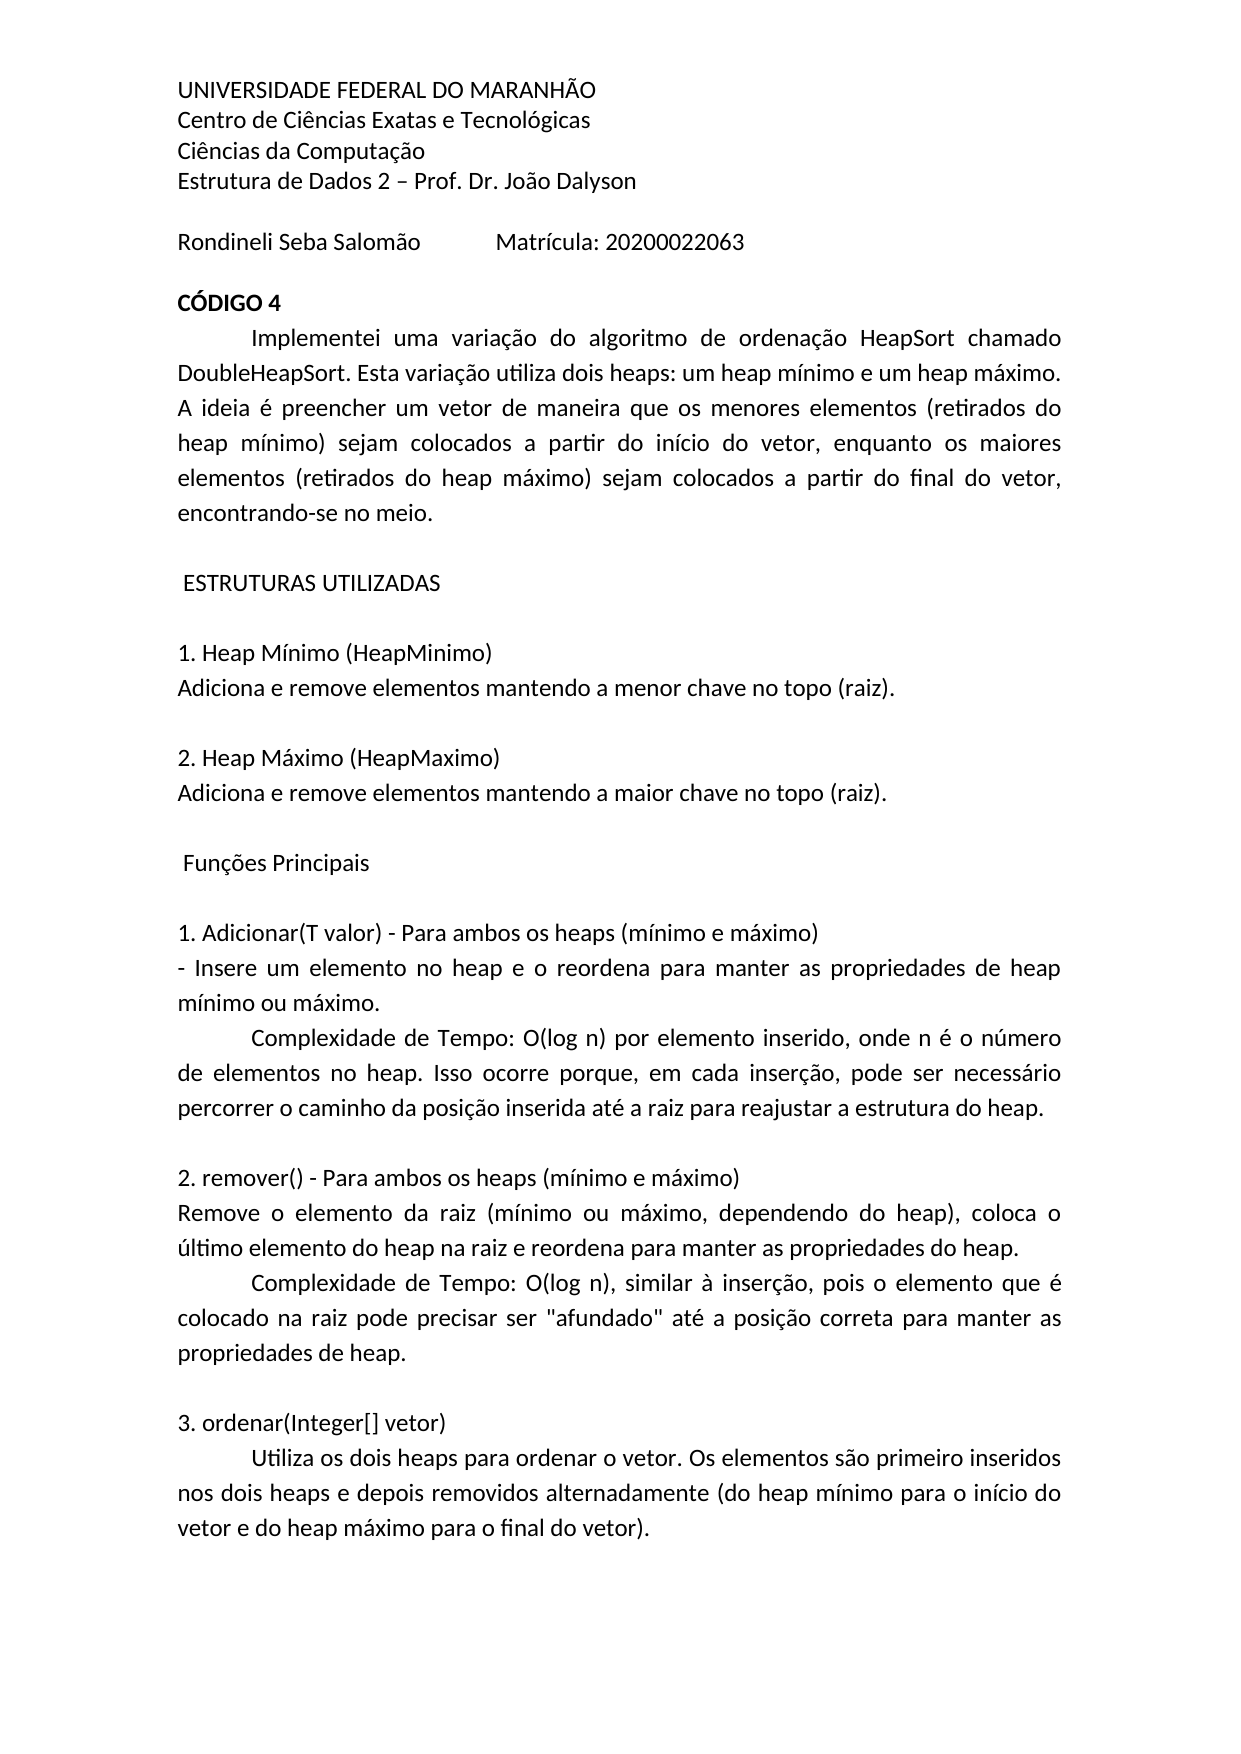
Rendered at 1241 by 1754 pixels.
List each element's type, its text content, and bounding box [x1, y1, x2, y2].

text Funções Principais [177, 847, 1063, 878]
text 2. Heap Máximo (HeapMaximo) [177, 742, 1063, 773]
text Adiciona e remove elementos mantendo a menor chave no topo (raiz). [177, 672, 1063, 703]
text Complexidade de Tempo: O(log n), similar à inserção, pois o elemento que é colocado na raiz pode precisar ser "afundado" até a posição correta para manter as propriedades de heap. [177, 1267, 1063, 1368]
text Remove o elemento da raiz (mínimo ou máximo, dependendo do heap), coloca o último elemento do heap na raiz e reordena para manter as propriedades do heap. [177, 1197, 1063, 1263]
text Complexidade de Tempo: O(log n) por elemento inserido, onde n é o número de elementos no heap. Isso ocorre porque, em cada inserção, pode ser necessário percorrer o caminho da posição inserida até a raiz para reajustar a estrutura do heap. [177, 1022, 1063, 1123]
text 1. Adicionar(T valor) - Para ambos os heaps (mínimo e máximo) [177, 917, 1063, 948]
text - Insere um elemento no heap e o reordena para manter as propriedades de heap mínimo ou máximo. [177, 952, 1063, 1018]
text Adiciona e remove elementos mantendo a maior chave no topo (raiz). [177, 777, 1063, 808]
text 2. remover() - Para ambos os heaps (mínimo e máximo) [177, 1162, 1063, 1193]
text ESTRUTURAS UTILIZADAS [177, 567, 1063, 598]
text Utiliza os dois heaps para ordenar o vetor. Os elementos são primeiro inseridos nos dois heaps e depois removidos alternadamente (do heap mínimo para o início do vetor e do heap máximo para o final do vetor). [177, 1442, 1063, 1543]
text 3. ordenar(Integer[] vetor) [177, 1407, 1063, 1438]
text Implementei uma variação do algoritmo de ordenação HeapSort chamado DoubleHeapSort. Esta variação utiliza dois heaps: um heap mínimo e um heap máximo. A ideia é preencher um vetor de maneira que os menores elementos (retirados do heap mínimo) sejam colocados a partir do início do vetor, enquanto os maiores elementos (retirados do heap máximo) sejam colocados a partir do final do vetor, encontrando-se no meio. [177, 322, 1063, 528]
text CÓDIGO 4 [177, 287, 1063, 318]
text 1. Heap Mínimo (HeapMinimo) [177, 637, 1063, 668]
